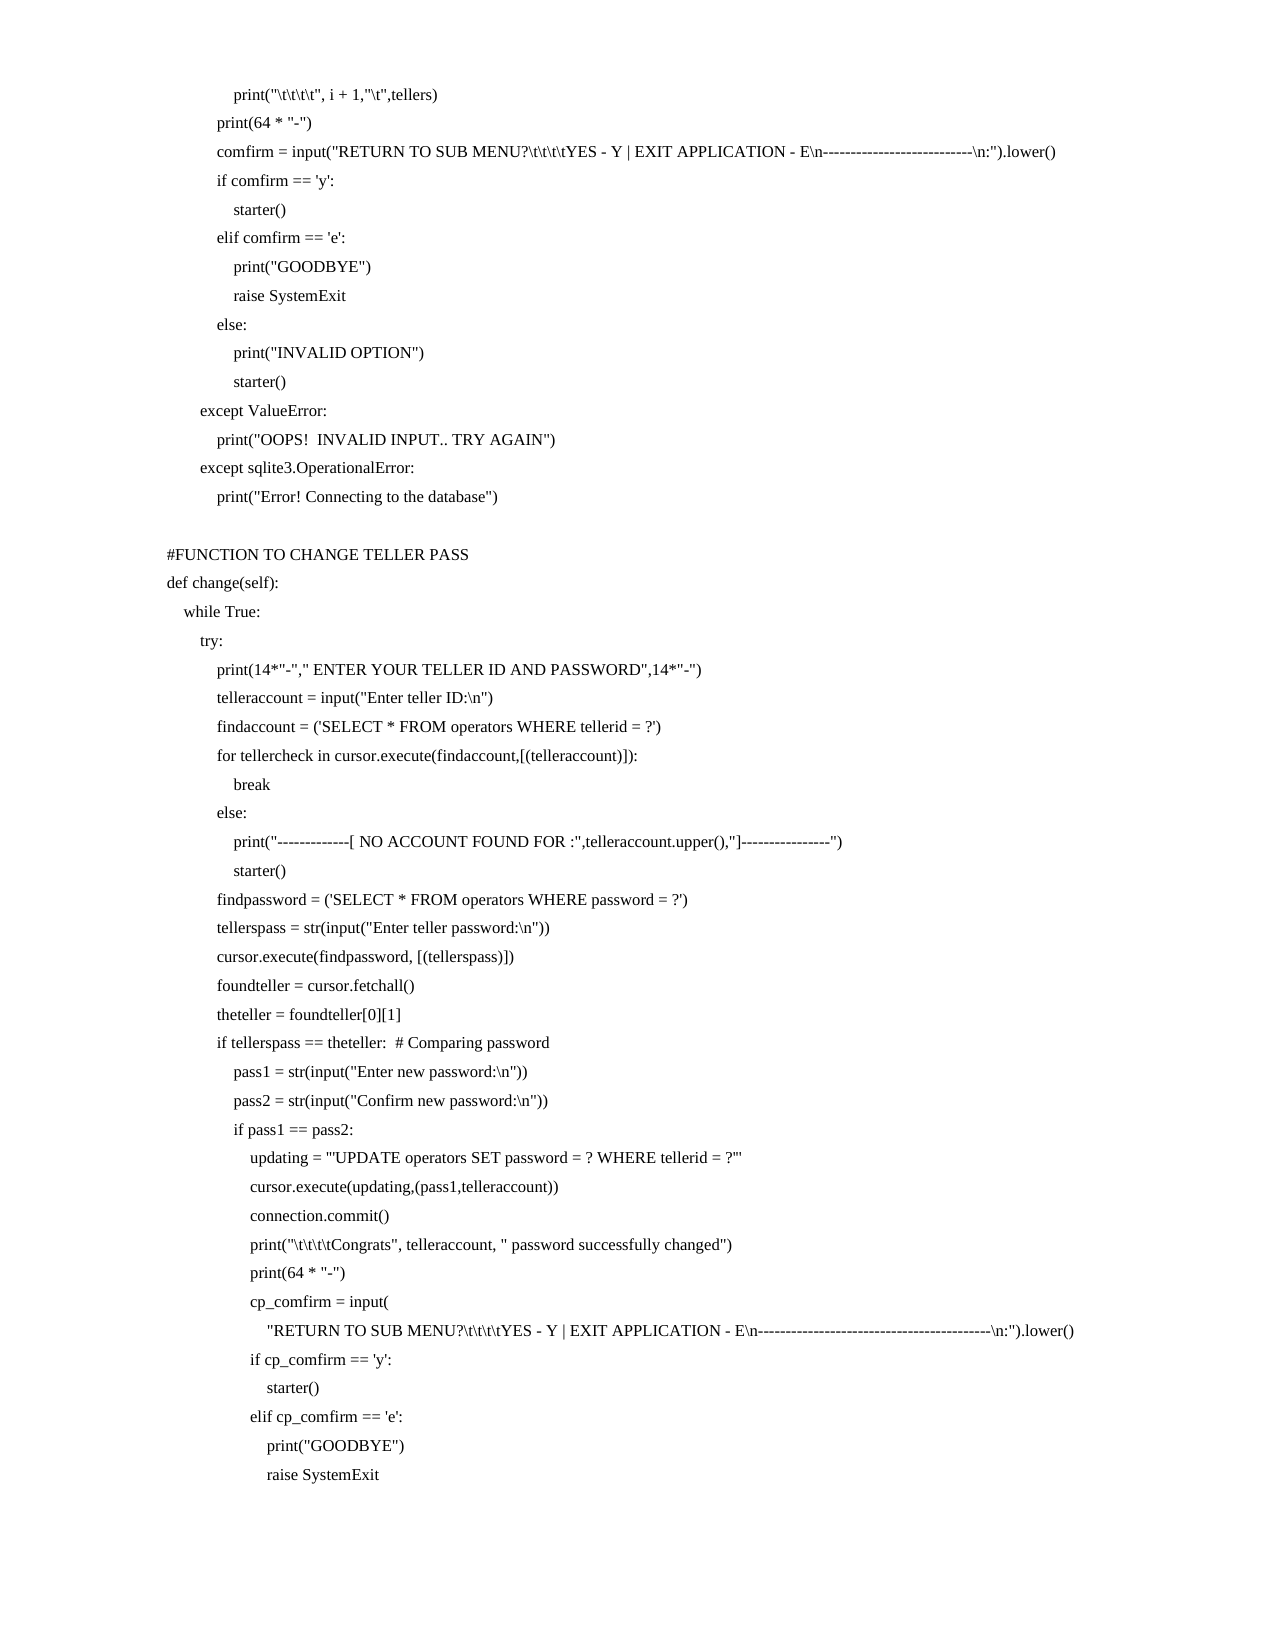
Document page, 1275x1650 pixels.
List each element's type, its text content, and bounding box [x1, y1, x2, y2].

text raise SystemExit [150, 1464, 1125, 1483]
text findpassword = ('SELECT * FROM operators WHERE password = ?') [150, 889, 1125, 908]
text pass2 = str(input("Confirm new password:\n")) [150, 1091, 1125, 1110]
text comfirm = input("RETURN TO SUB MENU?\t\t\t\tYES - Y | EXIT APPLICATION - E\n---------------------------\n:").lower() [150, 142, 1125, 161]
text tellerspass = str(input("Enter teller password:\n")) [150, 918, 1125, 937]
text print("\t\t\t\tCongrats", telleraccount, " password successfully changed") [150, 1234, 1125, 1253]
text for tellercheck in cursor.execute(findaccount,[(telleraccount)]): [150, 746, 1125, 765]
text elif cp_comfirm == 'e': [150, 1407, 1125, 1426]
text if tellerspass == theteller: # Comparing password [150, 1033, 1125, 1052]
text pass1 = str(input("Enter new password:\n")) [150, 1062, 1125, 1081]
text try: [150, 631, 1125, 650]
text raise SystemExit [150, 286, 1125, 305]
text cursor.execute(findpassword, [(tellerspass)]) [150, 947, 1125, 966]
text connection.commit() [150, 1206, 1125, 1225]
text print("-------------[ NO ACCOUNT FOUND FOR :",telleraccount.upper(),"]----------------") [150, 832, 1125, 851]
text print("OOPS! INVALID INPUT.. TRY AGAIN") [150, 429, 1125, 448]
text if comfirm == 'y': [150, 171, 1125, 190]
text except ValueError: [150, 401, 1125, 420]
text #FUNCTION TO CHANGE TELLER PASS [150, 544, 1125, 563]
text print("\t\t\t\t", i + 1,"\t",tellers) [150, 84, 1125, 103]
text updating = '''UPDATE operators SET password = ? WHERE tellerid = ?''' [150, 1148, 1125, 1167]
text theteller = foundteller[0][1] [150, 1004, 1125, 1023]
text cursor.execute(updating,(pass1,telleraccount)) [150, 1177, 1125, 1196]
text else: [150, 803, 1125, 822]
text while True: [150, 602, 1125, 621]
text print("INVALID OPTION") [150, 343, 1125, 362]
text print("GOODBYE") [150, 1436, 1125, 1455]
text "RETURN TO SUB MENU?\t\t\t\tYES - Y | EXIT APPLICATION - E\n------------------------------------------\n:").lower() [150, 1321, 1125, 1340]
text findaccount = ('SELECT * FROM operators WHERE tellerid = ?') [150, 717, 1125, 736]
text telleraccount = input("Enter teller ID:\n") [150, 688, 1125, 707]
text if pass1 == pass2: [150, 1119, 1125, 1138]
text print("GOODBYE") [150, 257, 1125, 276]
text def change(self): [150, 573, 1125, 592]
text starter() [150, 861, 1125, 880]
text cp_comfirm = input( [150, 1292, 1125, 1311]
text print(64 * "-") [150, 1263, 1125, 1282]
text foundteller = cursor.fetchall() [150, 976, 1125, 995]
text print(14*"-"," ENTER YOUR TELLER ID AND PASSWORD",14*"-") [150, 659, 1125, 678]
text break [150, 774, 1125, 793]
text print(64 * "-") [150, 113, 1125, 132]
text starter() [150, 1378, 1125, 1397]
text else: [150, 314, 1125, 333]
text starter() [150, 372, 1125, 391]
text except sqlite3.OperationalError: [150, 458, 1125, 477]
text if cp_comfirm == 'y': [150, 1349, 1125, 1368]
text elif comfirm == 'e': [150, 228, 1125, 247]
text starter() [150, 199, 1125, 218]
text print("Error! Connecting to the database") [150, 487, 1125, 506]
